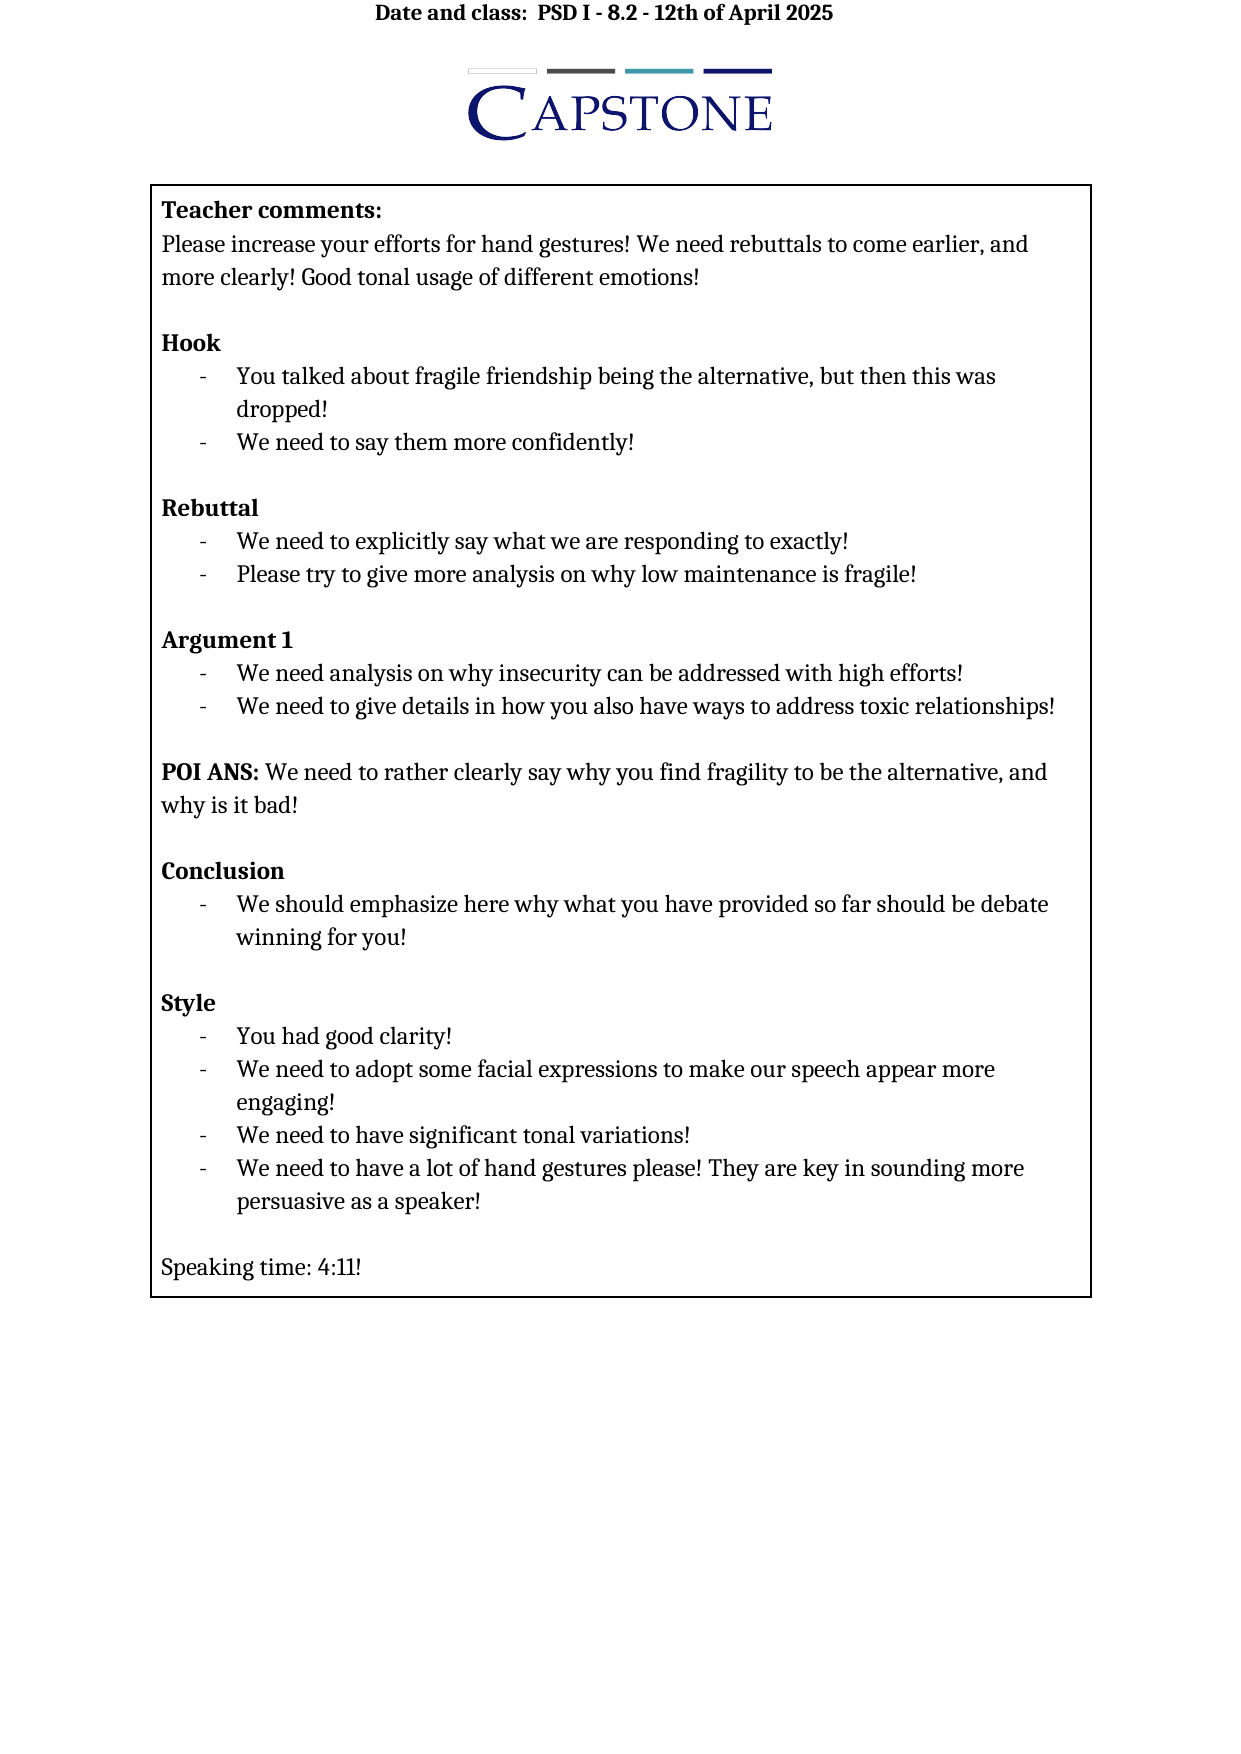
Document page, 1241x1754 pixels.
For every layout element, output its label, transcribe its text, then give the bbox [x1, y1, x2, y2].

table_header Teacher comments: Please increase your efforts for hand gestures! We need rebuttals to come earlier, and more clearly! Good tonal usage of different emotions! Hook You talked about fragile friendship being the alternative, but then this was dropped! We need to say them more confidently! Rebuttal We need to explicitly say what we are responding to exactly! Please try to give more analysis on why low maintenance is fragile! Argument 1 We need analysis on why insecurity can be addressed with high efforts! We need to give details in how you also have ways to address toxic relationships! POI ANS: We need to rather clearly say why you find fragility to be the alternative, and why is it bad! Conclusion We should emphasize here why what you have provided so far should be debate winning for you! Style You had good clarity! We need to adopt some facial expressions to make our speech appear more engaging! We need to have significant tonal variations! We need to have a lot of hand gestures please! They are key in sounding more persuasive as a speaker! Speaking time: 4:11! [152, 186, 1090, 1296]
picture [460, 60, 781, 147]
